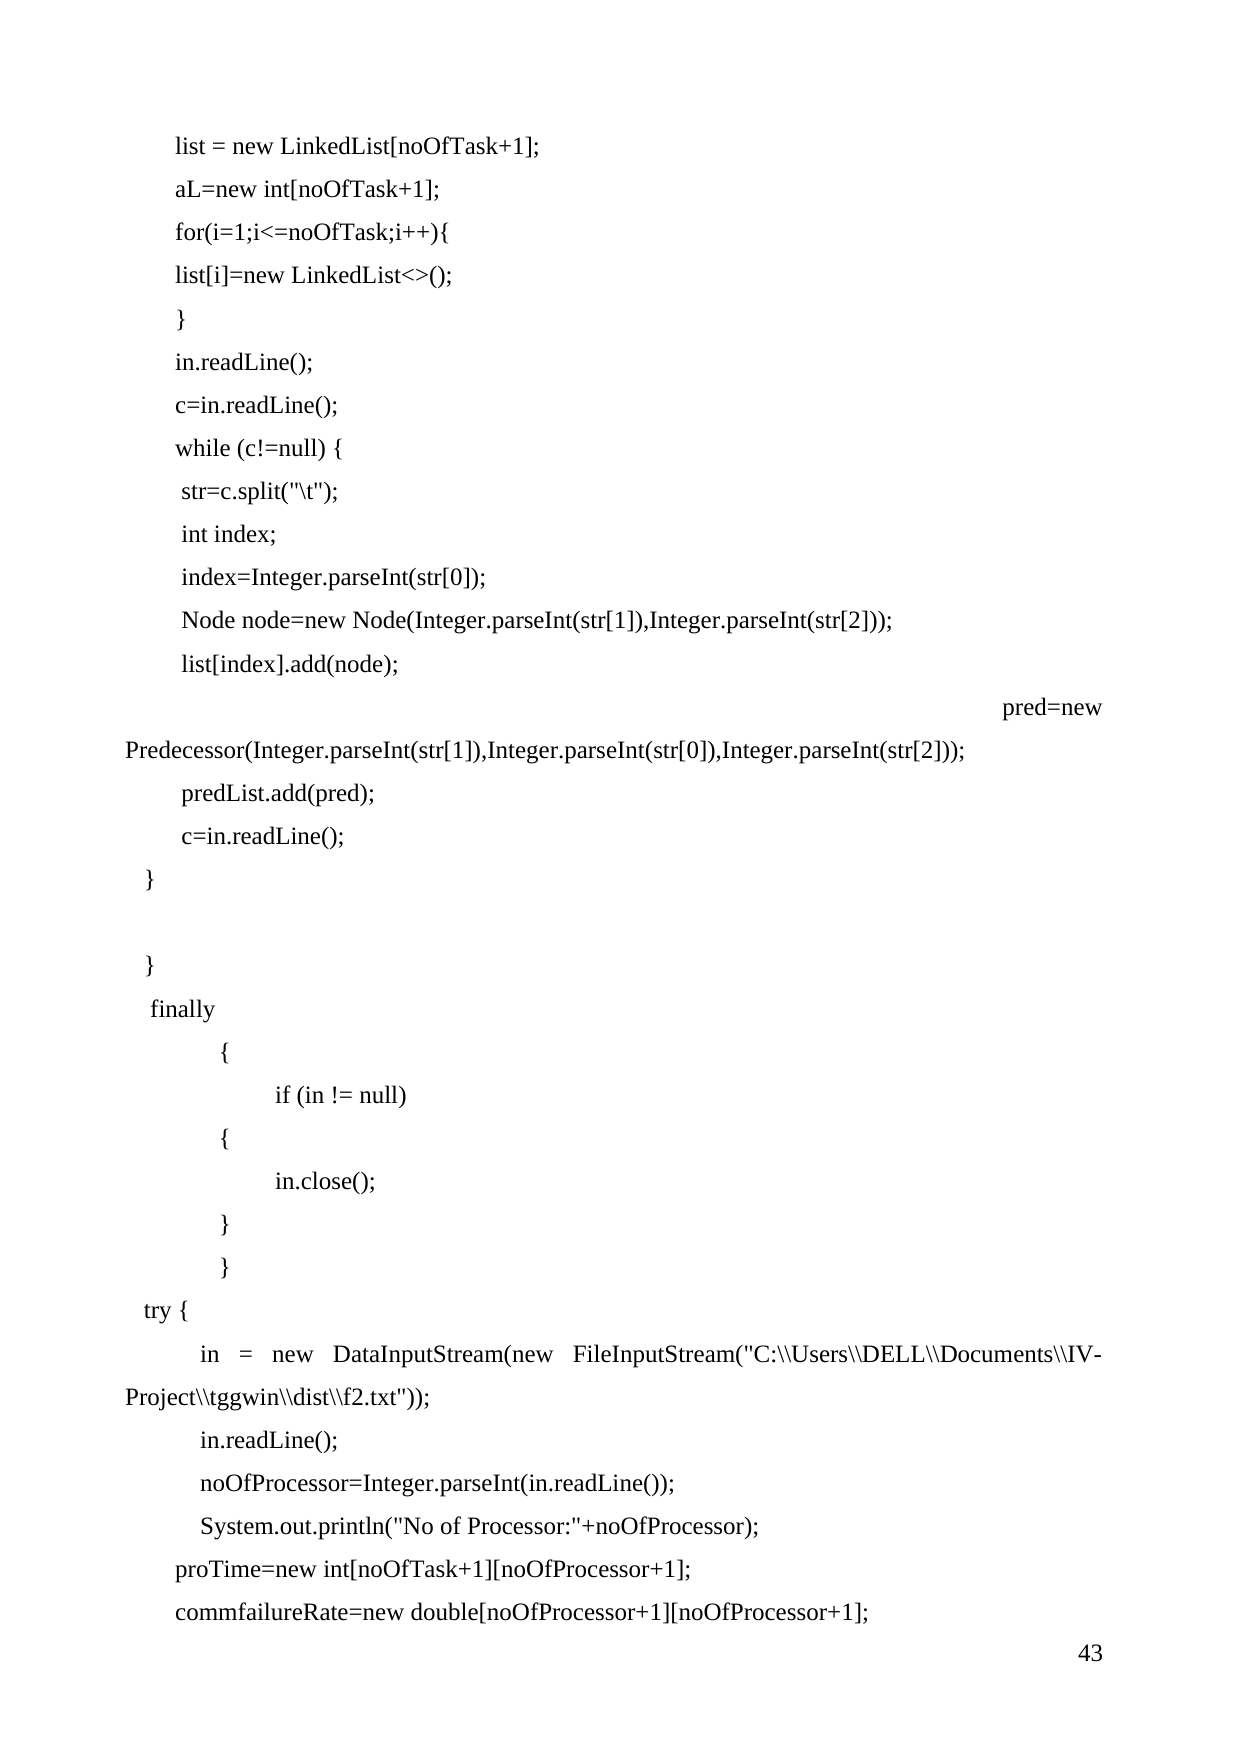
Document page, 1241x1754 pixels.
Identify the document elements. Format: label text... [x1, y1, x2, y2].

text } [125, 1209, 1103, 1238]
text { [125, 1037, 1103, 1066]
text in.readLine(); [125, 1425, 1103, 1454]
text commfailureRate=new double[noOfProcessor+1][noOfProcessor+1]; [125, 1597, 1103, 1626]
text c=in.readLine(); [125, 390, 1103, 419]
text index=Integer.parseInt(str[0]); [125, 562, 1103, 591]
text } [125, 951, 1103, 979]
text try { [125, 1296, 1103, 1324]
text for(i=1;i<=noOfTask;i++){ [125, 217, 1103, 246]
text in = new DataInputStream(new FileInputStream("C:\\Users\\DELL\\Documents\\IV-Project\\tggwin\\dist\\f2.txt")); [125, 1339, 1103, 1411]
text list[index].add(node); [125, 649, 1103, 677]
text in.readLine(); [125, 347, 1103, 376]
text in.close(); [125, 1166, 1103, 1195]
text aL=new int[noOfTask+1]; [125, 174, 1103, 203]
text finally [125, 994, 1103, 1022]
text } [125, 304, 1103, 332]
text pred=new Predecessor(Integer.parseInt(str[1]),Integer.parseInt(str[0]),Integer.parseInt(str[2])); [125, 692, 1103, 764]
text if (in != null) [125, 1080, 1103, 1109]
text while (c!=null) { [125, 433, 1103, 462]
text list = new LinkedList[noOfTask+1]; [125, 131, 1103, 160]
text noOfProcessor=Integer.parseInt(in.readLine()); [125, 1468, 1103, 1497]
text } [125, 864, 1103, 893]
text System.out.println("No of Processor:"+noOfProcessor); [125, 1511, 1103, 1540]
text { [125, 1123, 1103, 1152]
text proTime=new int[noOfTask+1][noOfProcessor+1]; [125, 1554, 1103, 1583]
text list[i]=new LinkedList<>(); [125, 261, 1103, 289]
text predList.add(pred); [125, 778, 1103, 807]
text } [125, 1252, 1103, 1281]
text str=c.split("\t"); [125, 476, 1103, 505]
text c=in.readLine(); [125, 821, 1103, 850]
text int index; [125, 519, 1103, 548]
text Node node=new Node(Integer.parseInt(str[1]),Integer.parseInt(str[2])); [125, 606, 1103, 634]
